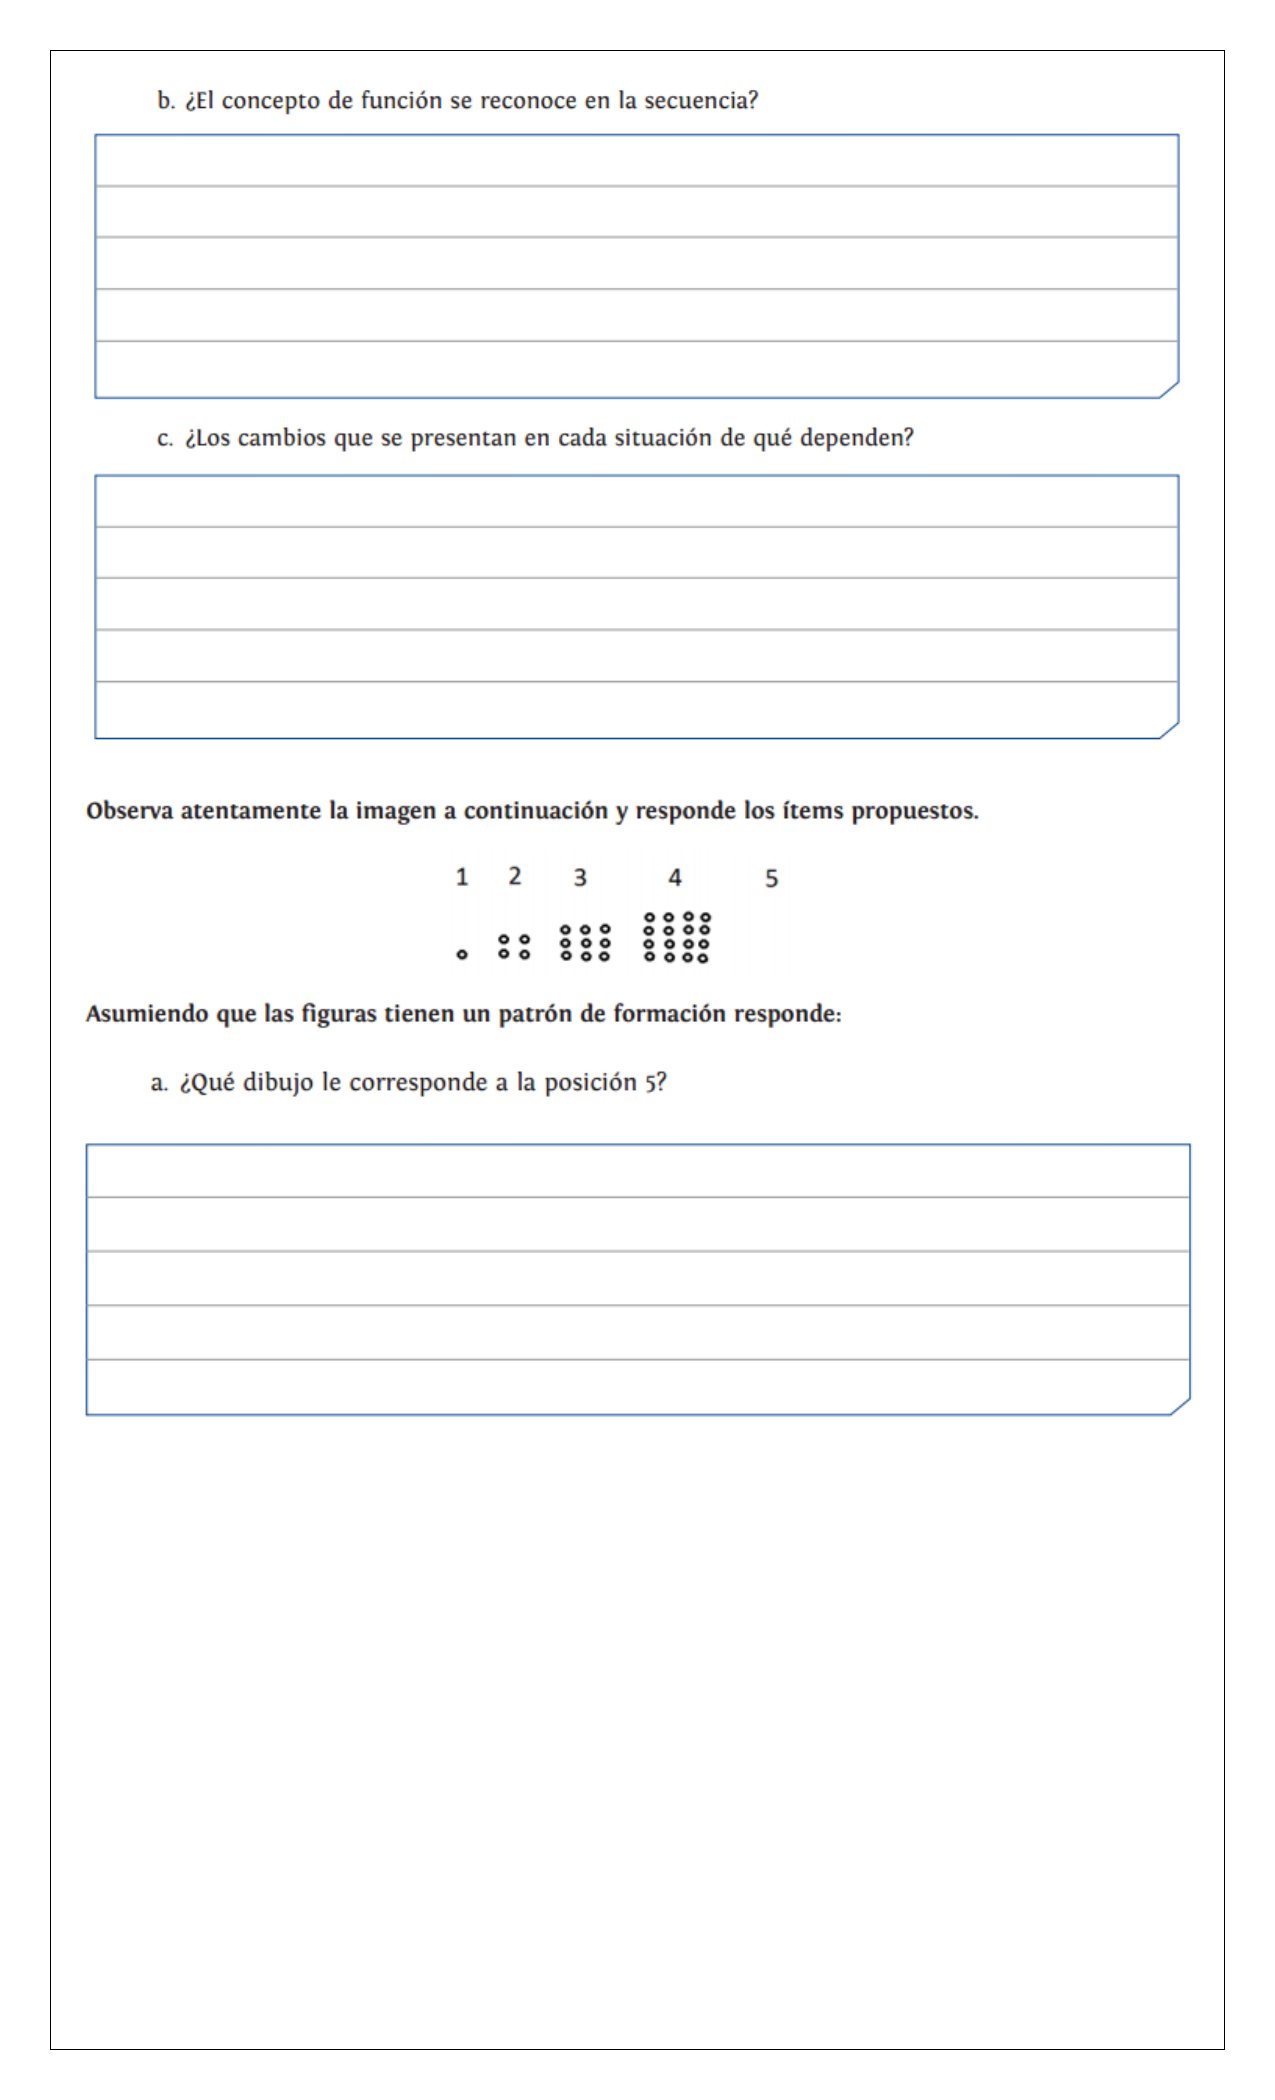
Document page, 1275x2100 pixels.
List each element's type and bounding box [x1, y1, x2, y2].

picture [75, 786, 1202, 1428]
picture [75, 74, 1200, 759]
